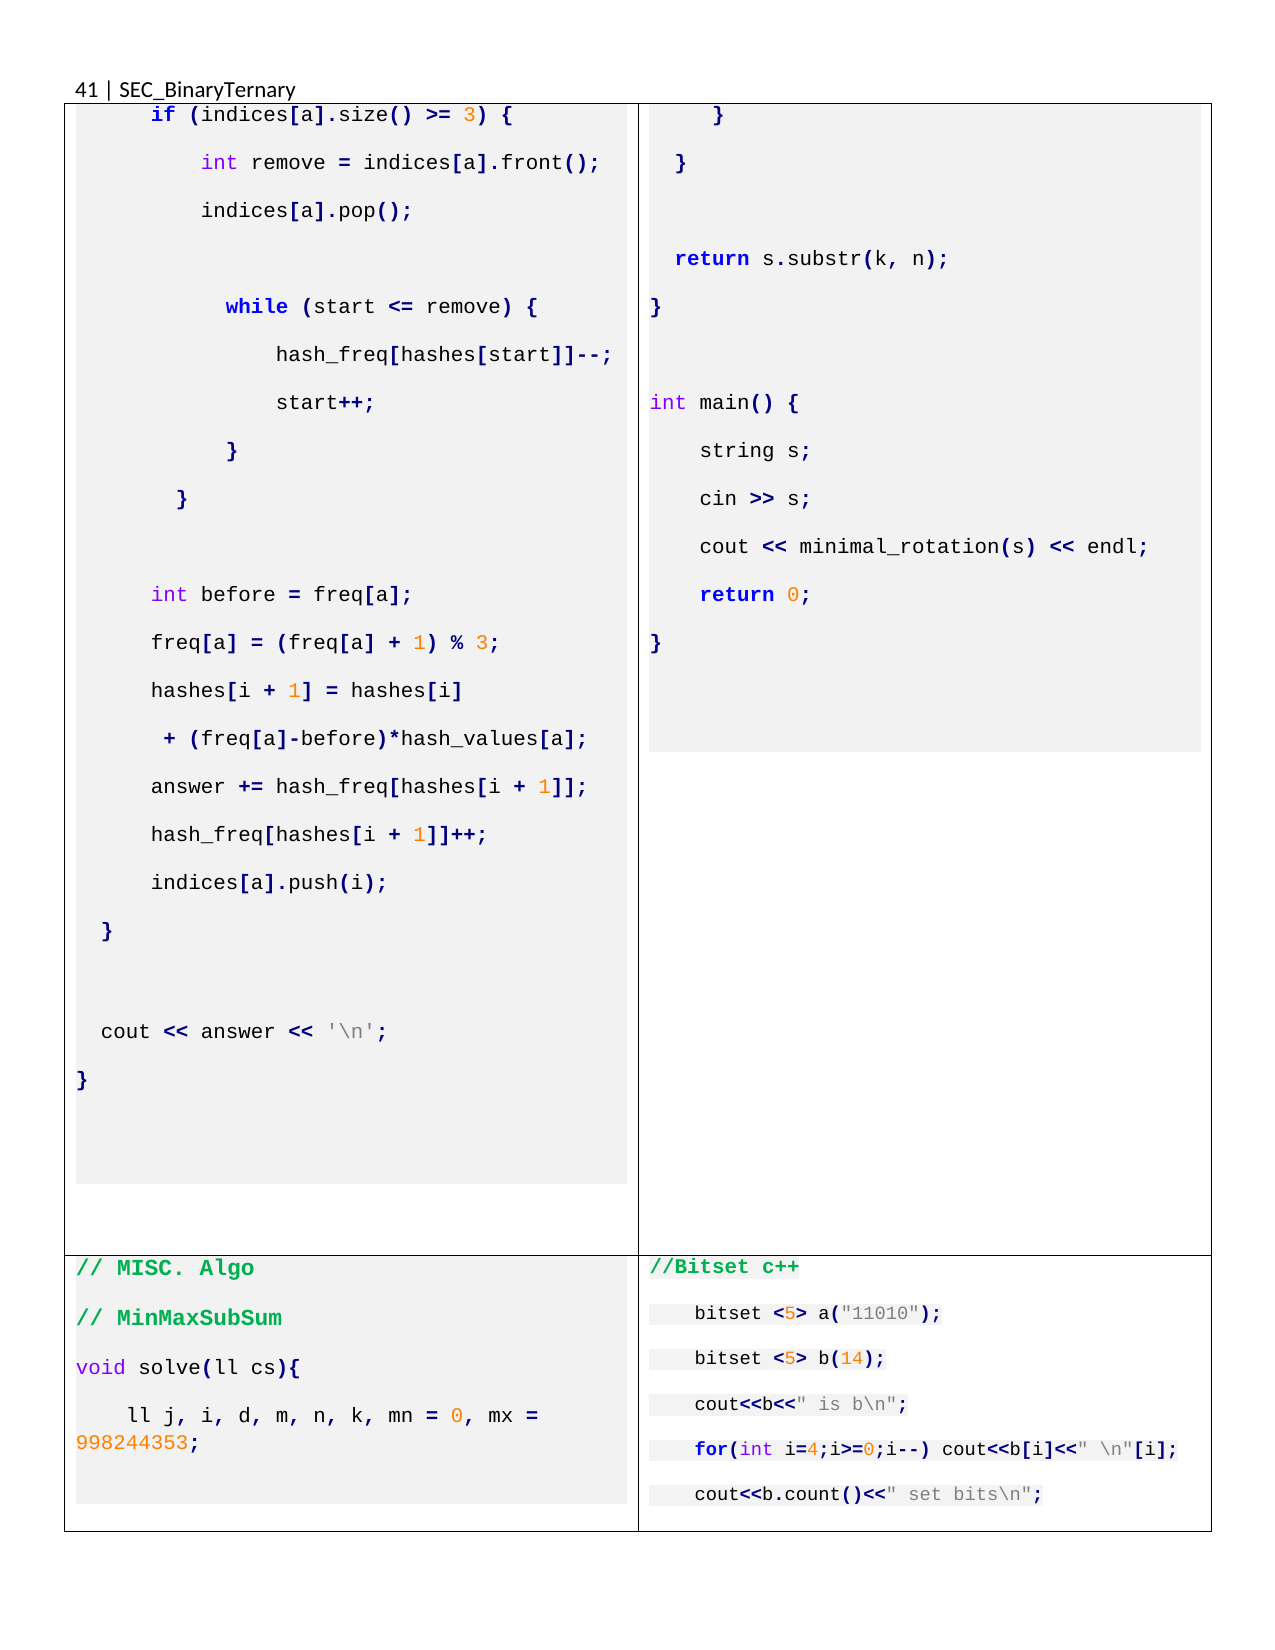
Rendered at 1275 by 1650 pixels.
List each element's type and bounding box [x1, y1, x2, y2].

table_cell [65, 104, 638, 1255]
table_cell [639, 1256, 1211, 1531]
table_cell [639, 104, 1211, 1255]
table_cell [65, 1256, 638, 1531]
